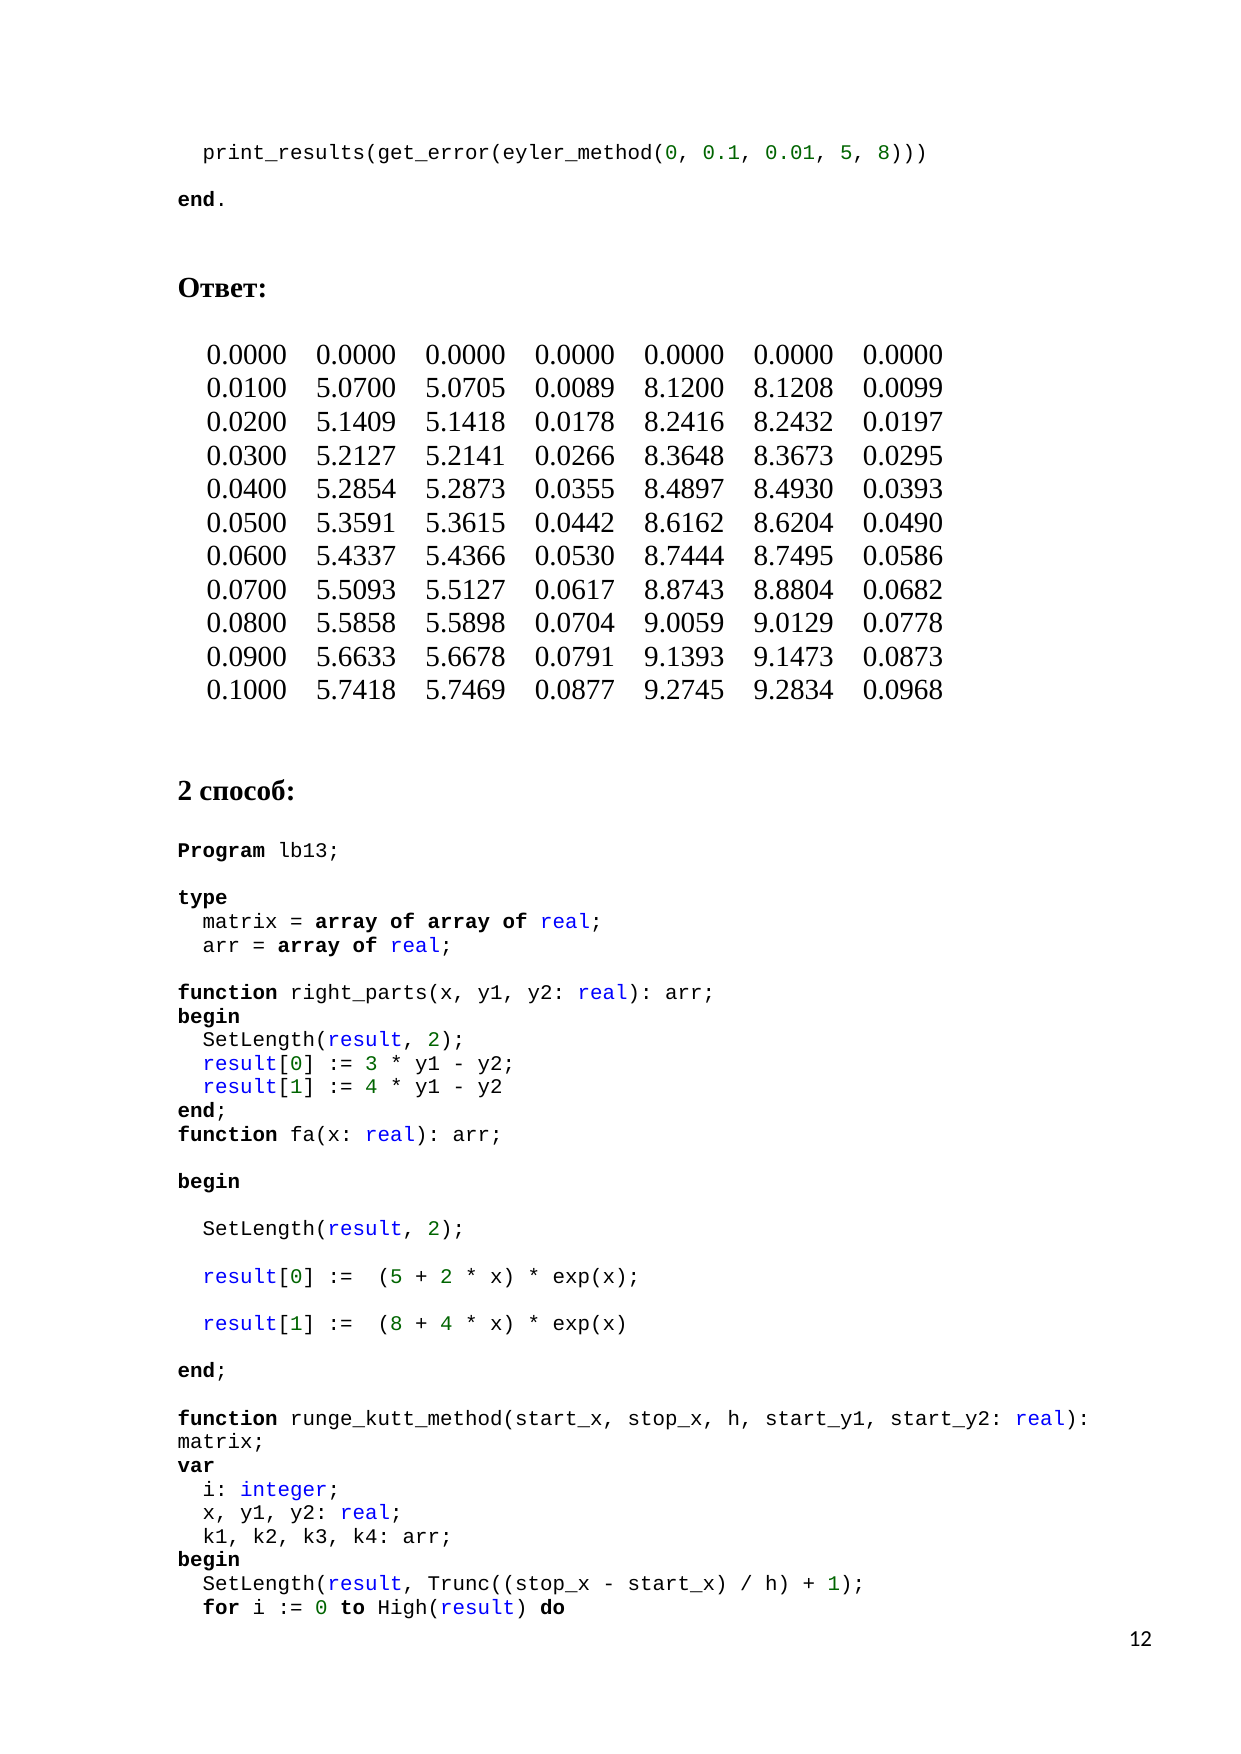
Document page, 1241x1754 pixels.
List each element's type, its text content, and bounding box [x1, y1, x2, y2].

text 0.1000 5.7418 5.7469 0.0877 9.2745 9.2834 0.0968 [177, 672, 1152, 706]
text function right_parts(x, y1, y2: real): arr; [177, 982, 1152, 1006]
text 0.0900 5.6633 5.6678 0.0791 9.1393 9.1473 0.0873 [177, 639, 1152, 672]
text matrix = array of array of real; [177, 911, 1152, 935]
text result[0] := (5 + 2 * x) * exp(x); [177, 1266, 1152, 1289]
text print_results(get_error(eyler_method(0, 0.1, 0.01, 5, 8))) [177, 142, 1152, 165]
text result[1] := 4 * y1 - y2 [177, 1077, 1152, 1100]
text SetLength(result, 2); [177, 1029, 1152, 1053]
text 2 способ: [177, 773, 1152, 807]
text arr = array of real; [177, 935, 1152, 958]
text function fa(x: real): arr; [177, 1124, 1152, 1147]
text k1, k2, k3, k4: arr; [177, 1526, 1152, 1549]
text Ответ: [177, 270, 1152, 303]
text for i := 0 to High(result) do [177, 1597, 1152, 1620]
text 0.0300 5.2127 5.2141 0.0266 8.3648 8.3673 0.0295 [177, 438, 1152, 471]
text result[0] := 3 * y1 - y2; [177, 1053, 1152, 1077]
text result[1] := (8 + 4 * x) * exp(x) [177, 1313, 1152, 1337]
text 0.0500 5.3591 5.3615 0.0442 8.6162 8.6204 0.0490 [177, 505, 1152, 538]
text begin [177, 1006, 1152, 1029]
text Program lb13; [177, 840, 1152, 864]
text 0.0200 5.1409 5.1418 0.0178 8.2416 8.2432 0.0197 [177, 404, 1152, 438]
text 0.0700 5.5093 5.5127 0.0617 8.8743 8.8804 0.0682 [177, 572, 1152, 605]
text SetLength(result, 2); [177, 1218, 1152, 1242]
text begin [177, 1549, 1152, 1573]
text end; [177, 1100, 1152, 1124]
text SetLength(result, Trunc((stop_x - start_x) / h) + 1); [177, 1573, 1152, 1597]
text end. [177, 189, 1152, 213]
text var [177, 1455, 1152, 1478]
text 0.0100 5.0700 5.0705 0.0089 8.1200 8.1208 0.0099 [177, 371, 1152, 404]
text type [177, 887, 1152, 911]
text function runge_kutt_method(start_x, stop_x, h, start_y1, start_y2: real): matrix; [177, 1408, 1152, 1455]
text begin [177, 1171, 1152, 1195]
text end; [177, 1360, 1152, 1384]
text x, y1, y2: real; [177, 1502, 1152, 1526]
text i: integer; [177, 1478, 1152, 1502]
text 0.0600 5.4337 5.4366 0.0530 8.7444 8.7495 0.0586 [177, 538, 1152, 572]
text 0.0000 0.0000 0.0000 0.0000 0.0000 0.0000 0.0000 [177, 337, 1152, 371]
text 0.0400 5.2854 5.2873 0.0355 8.4897 8.4930 0.0393 [177, 471, 1152, 505]
text 0.0800 5.5858 5.5898 0.0704 9.0059 9.0129 0.0778 [177, 605, 1152, 639]
